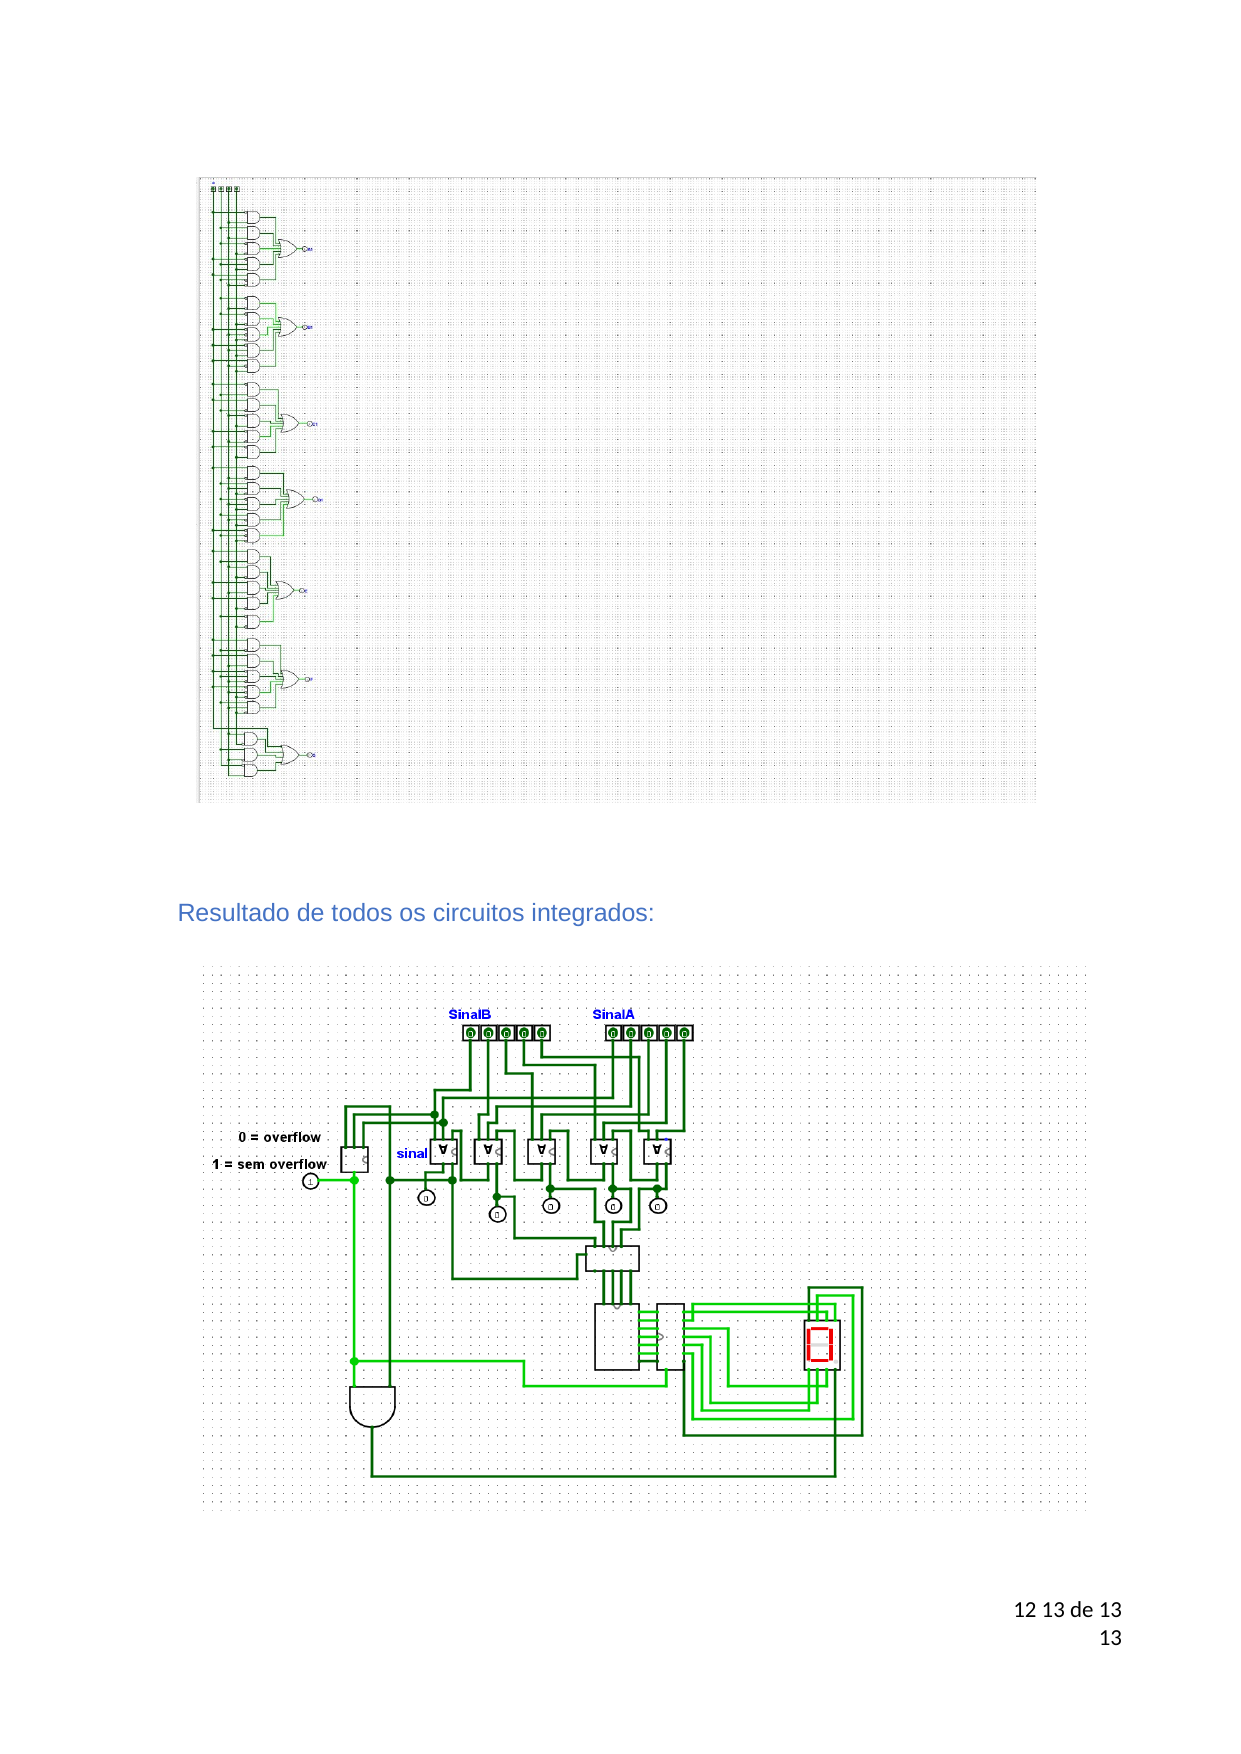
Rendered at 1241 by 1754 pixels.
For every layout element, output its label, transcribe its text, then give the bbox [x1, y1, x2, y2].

text Resultado de todos os circuitos integrados: [177, 897, 1122, 926]
